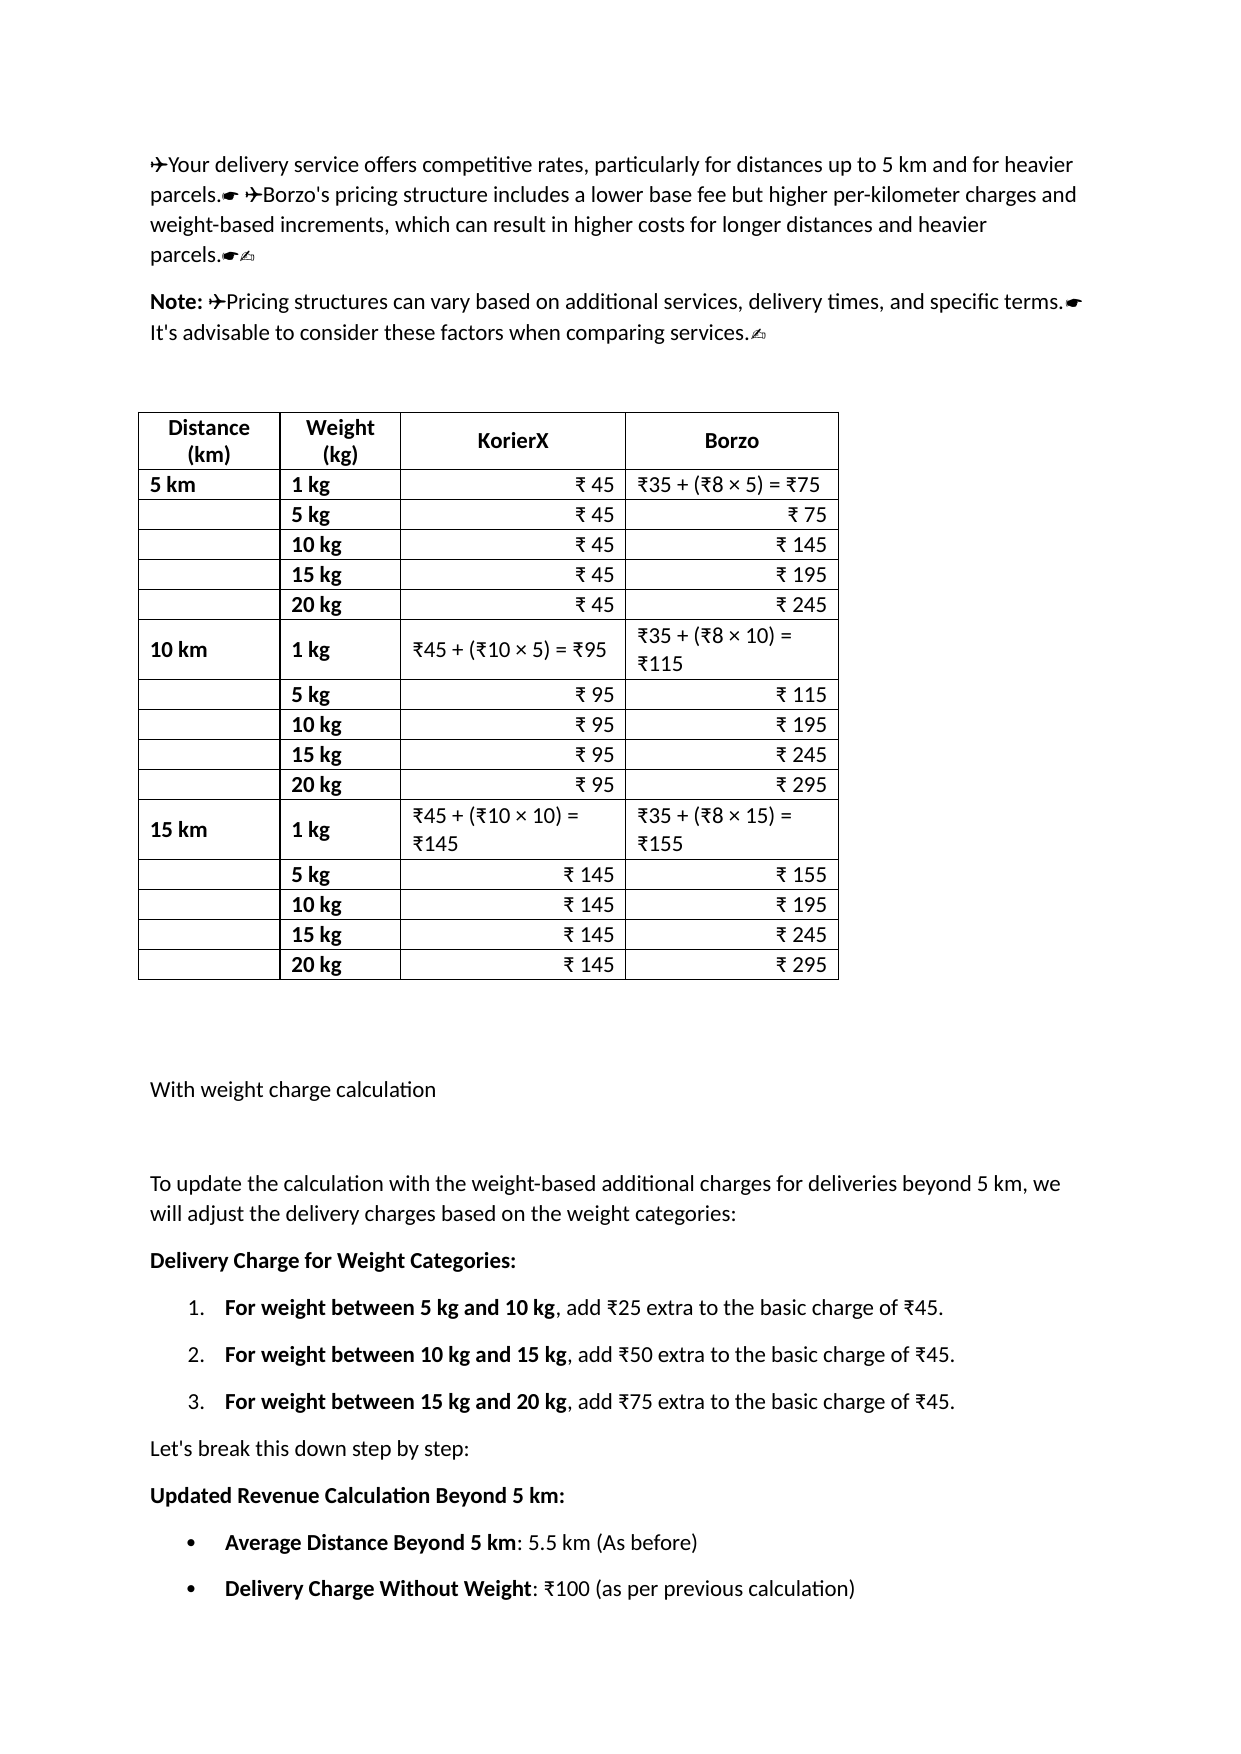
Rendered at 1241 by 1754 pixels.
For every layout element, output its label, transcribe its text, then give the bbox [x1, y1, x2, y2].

table_cell ₹ 45 [401, 530, 625, 559]
table_cell 5 km [139, 470, 279, 499]
table_cell ₹ 195 [626, 560, 838, 589]
table_cell 5 kg [281, 500, 400, 529]
table_cell ₹45 + (₹10 × 10) = ₹145 [401, 800, 625, 859]
table_cell ₹ 45 [401, 470, 625, 499]
table_cell [139, 890, 279, 919]
table_cell [139, 710, 279, 739]
table_cell [139, 740, 279, 769]
table_cell 5 kg [281, 860, 400, 889]
table_cell 1 kg [281, 470, 400, 499]
table_cell ₹ 195 [626, 710, 838, 739]
list For weight between 15 kg and 20 kg, add ₹75 extra to the basic charge of ₹45. [187, 1387, 1090, 1415]
table_cell ₹35 + (₹8 × 5) = ₹75 [626, 470, 838, 499]
table_cell [139, 560, 279, 589]
table_cell ₹ 145 [626, 530, 838, 559]
table_cell [139, 680, 279, 709]
text Note: Pricing structures can vary based on additional services, delivery times, and specific terms. It's advisable to consider these factors when comparing services. [150, 287, 1090, 346]
table_cell ₹ 75 [626, 500, 838, 529]
table_cell [139, 530, 279, 559]
table_cell 1 kg [281, 620, 400, 679]
list Delivery Charge Without Weight: ₹100 (as per previous calculation) [187, 1574, 1090, 1603]
table_cell ₹ 295 [626, 950, 838, 979]
table_cell [139, 770, 279, 799]
table_cell ₹ 295 [626, 770, 838, 799]
table_cell 20 kg [281, 950, 400, 979]
table_cell ₹ 45 [401, 500, 625, 529]
text Updated Revenue Calculation Beyond 5 km: [150, 1481, 1090, 1509]
table_cell ₹ 95 [401, 710, 625, 739]
table_cell ₹ 245 [626, 740, 838, 769]
table_cell 20 kg [281, 770, 400, 799]
list For weight between 5 kg and 10 kg, add ₹25 extra to the basic charge of ₹45. [187, 1293, 1090, 1321]
text Your delivery service offers competitive rates, particularly for distances up to 5 km and for heavier parcels. Borzo's pricing structure includes a lower base fee but higher per-kilometer charges and weight-based increments, which can result in higher costs for longer distances and heavier parcels. [150, 150, 1090, 269]
table_cell ₹ 45 [401, 590, 625, 619]
text With weight charge calculation [150, 1076, 1090, 1104]
list Average Distance Beyond 5 km: 5.5 km (As before) [187, 1528, 1090, 1556]
table_header KorierX [401, 413, 625, 469]
text Let's break this down step by step: [150, 1434, 1090, 1462]
table_cell [139, 590, 279, 619]
table_cell [139, 500, 279, 529]
table_cell 15 km [139, 800, 279, 859]
table_cell ₹ 95 [401, 680, 625, 709]
table_cell ₹ 155 [626, 860, 838, 889]
table_cell 10 kg [281, 890, 400, 919]
table_cell 5 kg [281, 680, 400, 709]
table_cell 15 kg [281, 920, 400, 949]
text To update the calculation with the weight-based additional charges for deliveries beyond 5 km, we will adjust the delivery charges based on the weight categories: [150, 1169, 1090, 1228]
table_cell ₹ 95 [401, 740, 625, 769]
table_cell 10 kg [281, 710, 400, 739]
table_cell ₹ 145 [401, 920, 625, 949]
table_cell 1 kg [281, 800, 400, 859]
table_cell 15 kg [281, 560, 400, 589]
table_cell [139, 860, 279, 889]
table_cell ₹ 145 [401, 950, 625, 979]
table_cell ₹45 + (₹10 × 5) = ₹95 [401, 620, 625, 679]
table_cell [139, 920, 279, 949]
table_cell ₹35 + (₹8 × 10) = ₹115 [626, 620, 838, 679]
table_cell ₹ 245 [626, 920, 838, 949]
table_cell ₹ 245 [626, 590, 838, 619]
table_cell ₹ 115 [626, 680, 838, 709]
text Delivery Charge for Weight Categories: [150, 1246, 1090, 1274]
table_cell 10 km [139, 620, 279, 679]
table_cell ₹ 195 [626, 890, 838, 919]
table_cell ₹ 145 [401, 890, 625, 919]
table_cell ₹35 + (₹8 × 15) = ₹155 [626, 800, 838, 859]
table_cell [139, 950, 279, 979]
table_cell 10 kg [281, 530, 400, 559]
table_cell 20 kg [281, 590, 400, 619]
table_cell ₹ 45 [401, 560, 625, 589]
table_cell ₹ 145 [401, 860, 625, 889]
table_header Distance (km) [139, 413, 279, 469]
table_cell 15 kg [281, 740, 400, 769]
list For weight between 10 kg and 15 kg, add ₹50 extra to the basic charge of ₹45. [187, 1340, 1090, 1368]
table_header Weight (kg) [281, 413, 400, 469]
table_header Borzo [626, 413, 838, 469]
table_cell ₹ 95 [401, 770, 625, 799]
